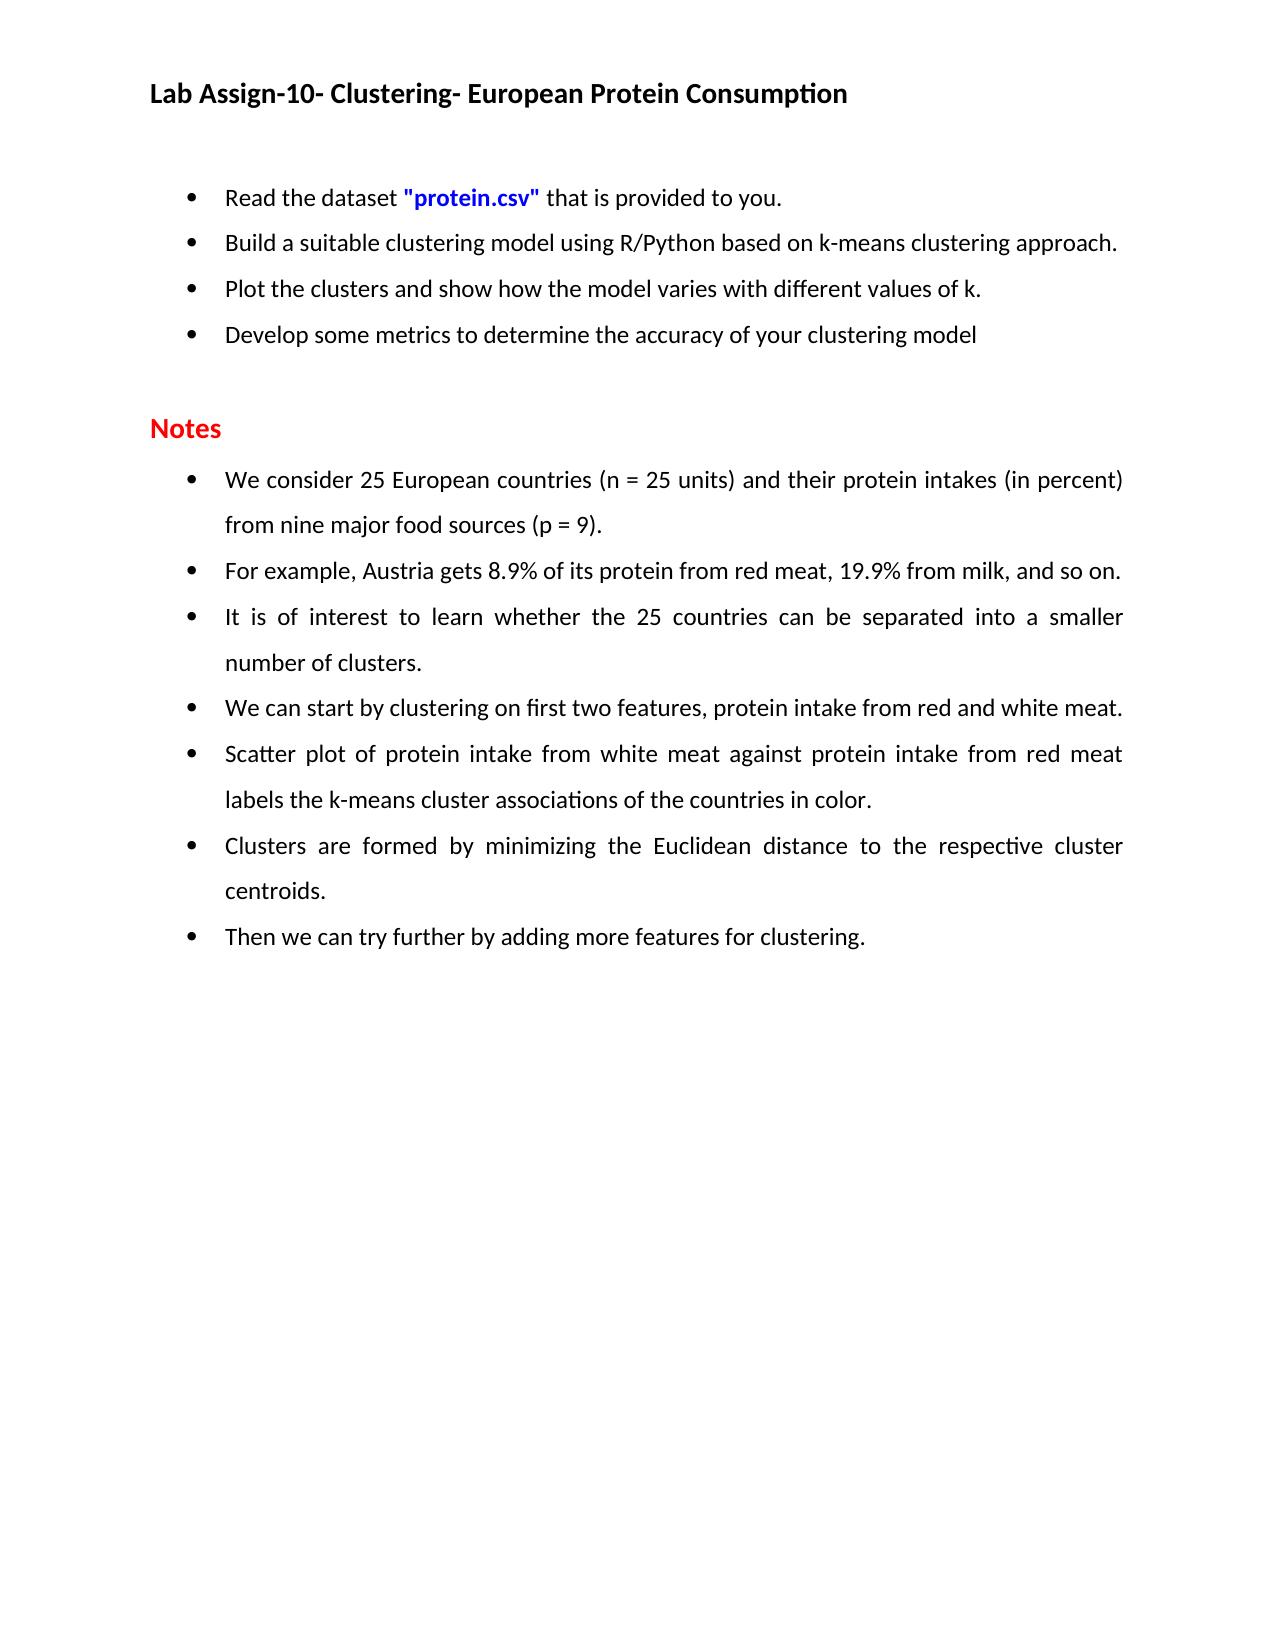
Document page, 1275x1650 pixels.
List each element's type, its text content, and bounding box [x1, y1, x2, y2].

text Lab Assign-10- Clustering- European Protein Consumption [150, 75, 1125, 111]
list For example, Austria gets 8.9% of its protein from red meat, 19.9% from milk, and so on. [187, 555, 1125, 586]
list Read the dataset "protein.csv" that is provided to you. [187, 182, 1125, 212]
list Build a suitable clustering model using R/Python based on k-means clustering approach. [187, 228, 1125, 258]
text Notes [150, 411, 1125, 446]
list We can start by clustering on first two features, protein intake from red and white meat. [187, 693, 1125, 723]
list It is of interest to learn whether the 25 countries can be separated into a smaller number of clusters. [187, 601, 1125, 677]
list Then we can try further by adding more features for clustering. [187, 921, 1125, 952]
list Clusters are formed by minimizing the Euclidean distance to the respective cluster centroids. [187, 830, 1125, 906]
list We consider 25 European countries (n = 25 units) and their protein intakes (in percent) from nine major food sources (p = 9). [187, 464, 1125, 540]
list Develop some metrics to determine the accuracy of your clustering model [187, 319, 1125, 349]
list Scatter plot of protein intake from white meat against protein intake from red meat labels the k-means cluster associations of the countries in color. [187, 738, 1125, 814]
list Plot the clusters and show how the model varies with different values of k. [187, 273, 1125, 304]
